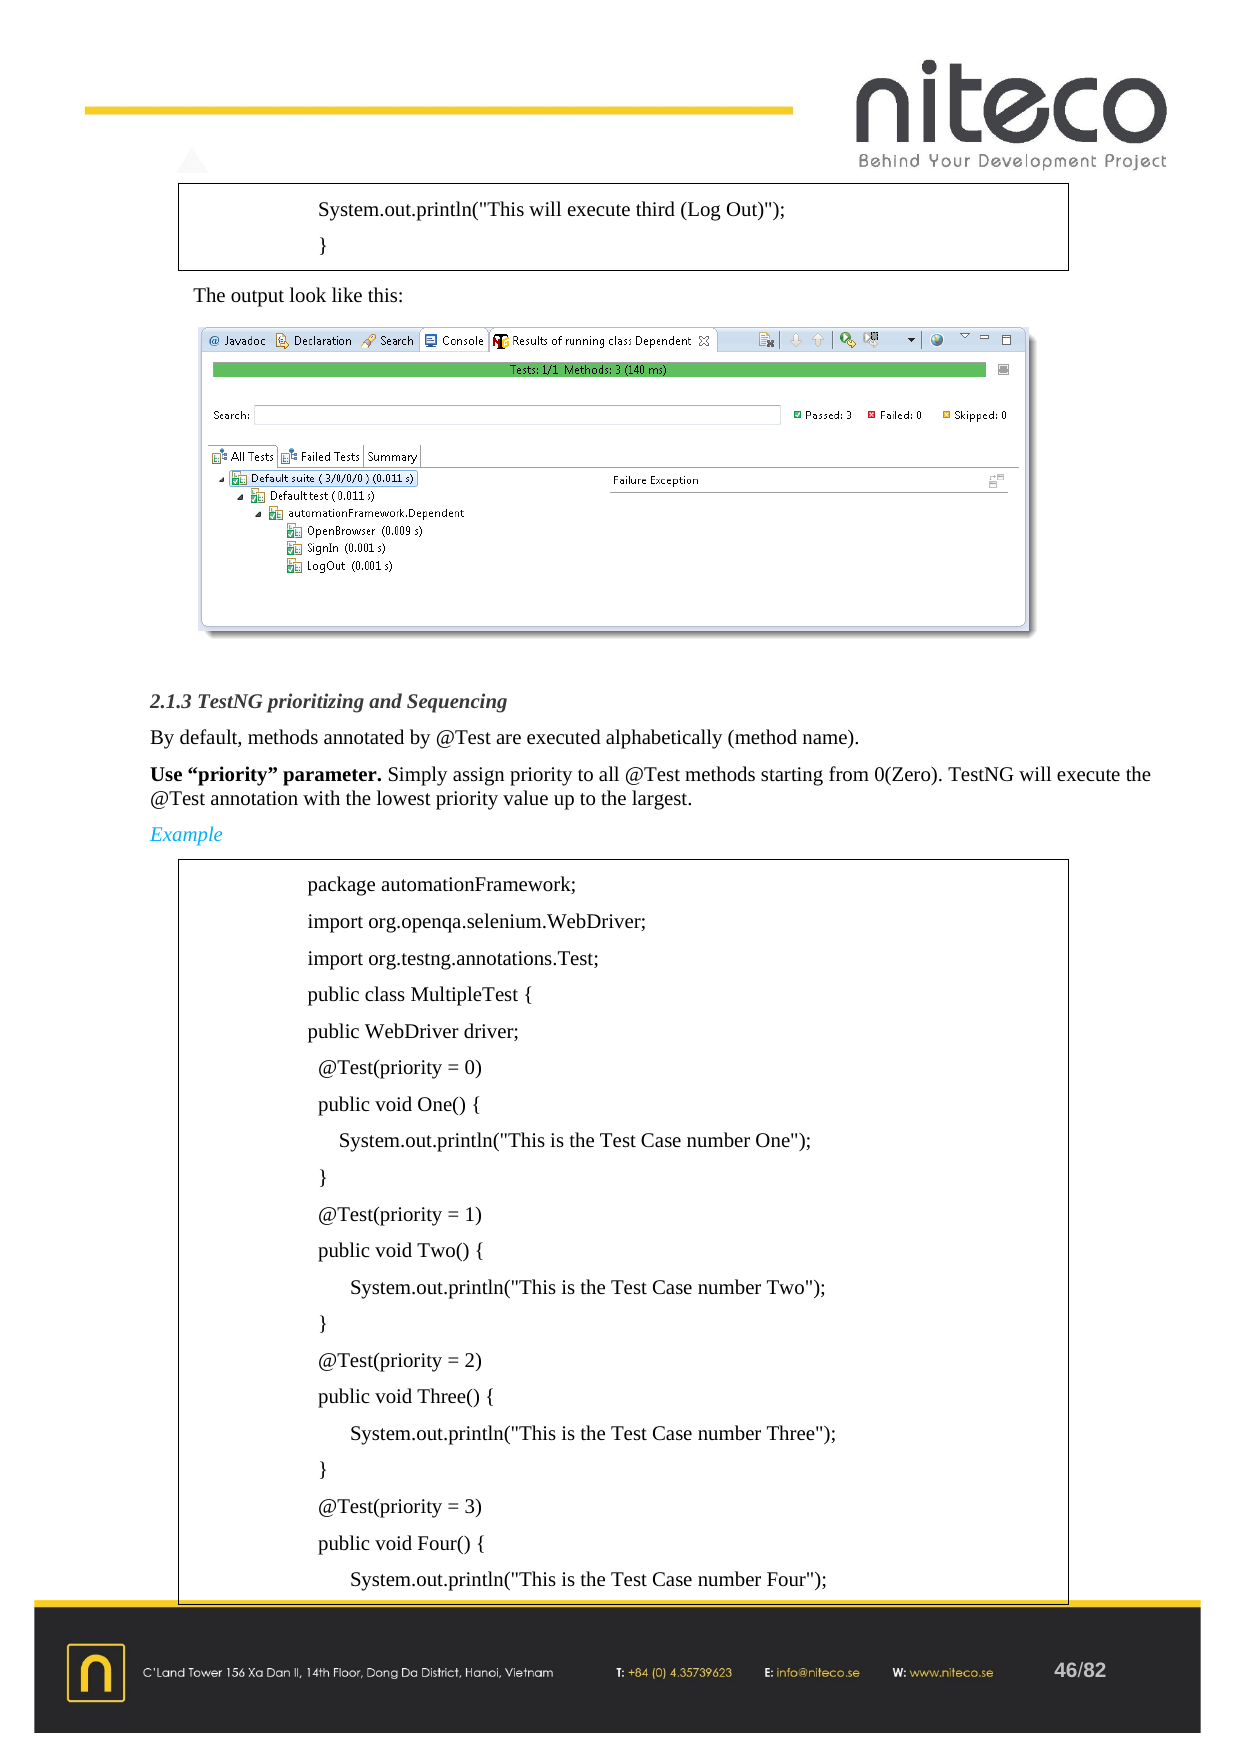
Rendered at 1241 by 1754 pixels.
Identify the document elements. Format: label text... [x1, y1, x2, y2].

subtitle 2.1.3 TestNG prioritizing and Sequencing [150, 688, 1165, 713]
text The output look like this: [193, 283, 1106, 307]
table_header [179, 860, 1068, 1604]
text Use “priority” parameter. Simply assign priority to all @Test methods starting from 0(Zero). TestNG will execute the @Test annotation with the lowest priority value up to the largest. [150, 762, 1165, 810]
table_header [179, 184, 1068, 269]
picture [34, 1600, 1201, 1733]
text Example [75, 822, 1106, 846]
picture [193, 319, 1039, 640]
picture [6, 0, 1241, 209]
text By default, methods annotated by @Test are executed alphabetically (method name). [75, 725, 1106, 749]
